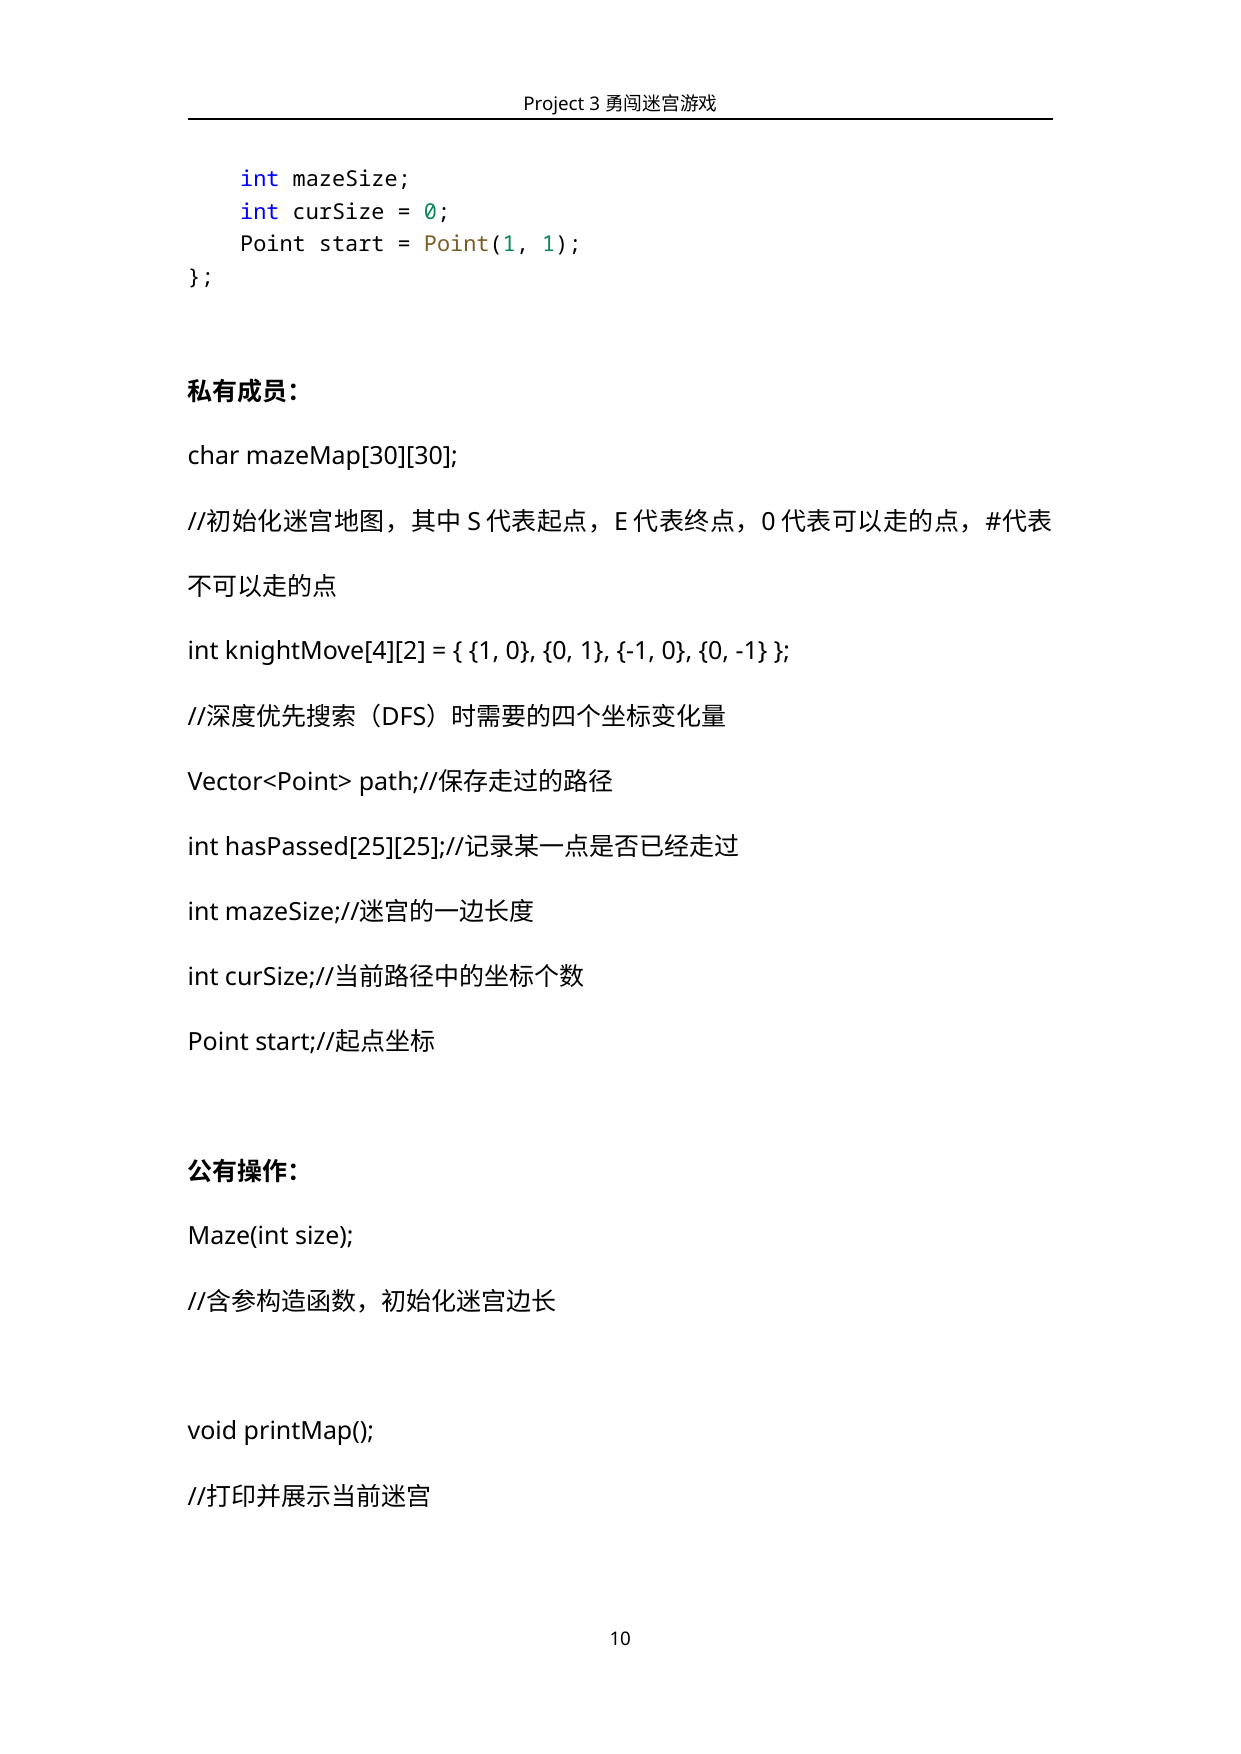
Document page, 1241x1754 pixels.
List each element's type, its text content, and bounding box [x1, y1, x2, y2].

text //初始化迷宫地图，其中S代表起点，E代表终点，0代表可以走的点，#代表不可以走的点 [187, 487, 1053, 617]
text int hasPassed[25][25];//记录某一点是否已经走过 [187, 812, 1053, 877]
text }; [187, 259, 1053, 292]
text Point start;//起点坐标 [187, 1007, 1053, 1072]
text 公有操作： [187, 1137, 1053, 1202]
text Point start = Point(1, 1); [187, 227, 1053, 259]
text //深度优先搜索（DFS）时需要的四个坐标变化量 [187, 682, 1053, 747]
text int knightMove[4][2] = { {1, 0}, {0, 1}, {-1, 0}, {0, -1} }; [187, 617, 1053, 682]
text //打印并展示当前迷宫 [187, 1462, 1053, 1527]
text int curSize = 0; [187, 194, 1053, 227]
text int mazeSize; [187, 162, 1053, 194]
text 私有成员： [187, 357, 1053, 422]
text int mazeSize;//迷宫的一边长度 [187, 877, 1053, 942]
text int curSize;//当前路径中的坐标个数 [187, 942, 1053, 1007]
text void printMap(); [187, 1397, 1053, 1462]
text //含参构造函数，初始化迷宫边长 [187, 1267, 1053, 1332]
text Vector<Point> path;//保存走过的路径 [187, 747, 1053, 812]
text Maze(int size); [187, 1202, 1053, 1267]
text char mazeMap[30][30]; [187, 422, 1053, 487]
